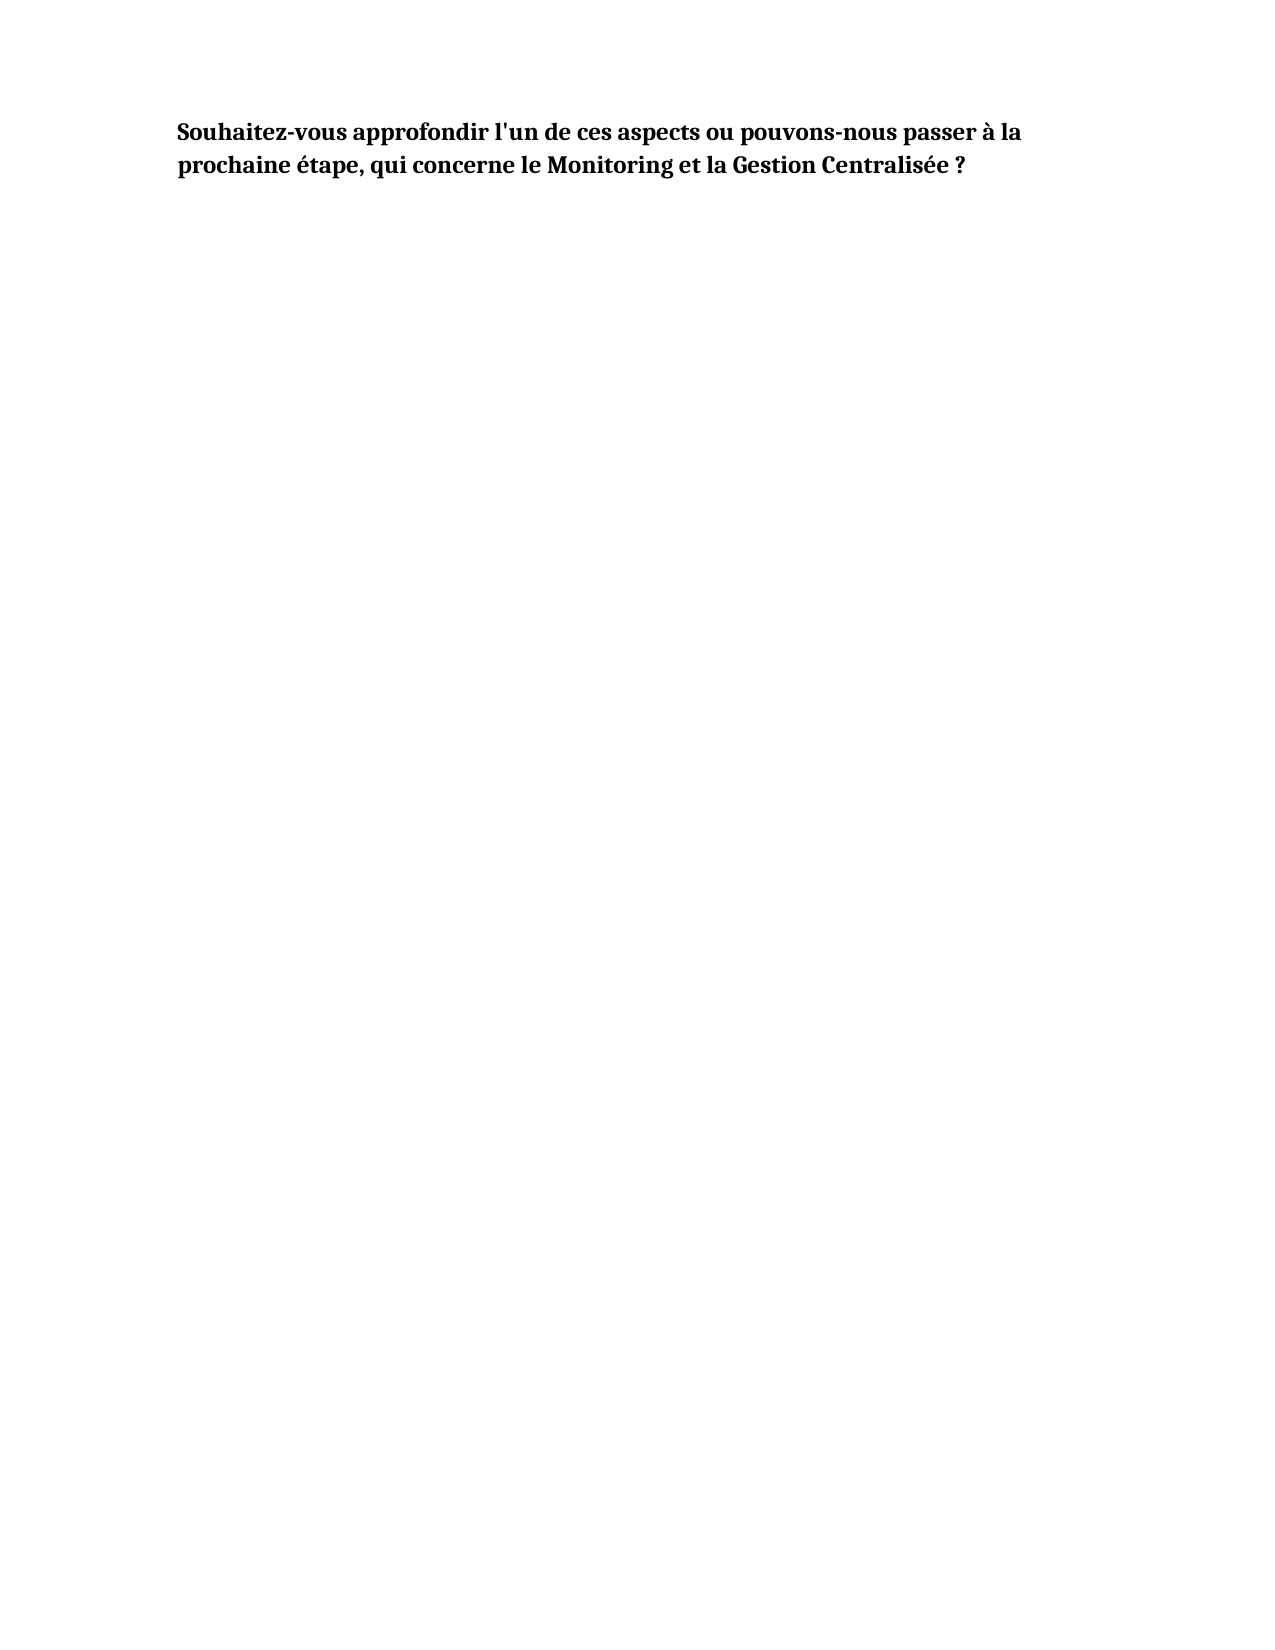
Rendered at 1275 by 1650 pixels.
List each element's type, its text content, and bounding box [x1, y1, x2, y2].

text Souhaitez-vous approfondir l'un de ces aspects ou pouvons-nous passer à la prochaine étape, qui concerne le Monitoring et la Gestion Centralisée ? [177, 118, 1127, 180]
